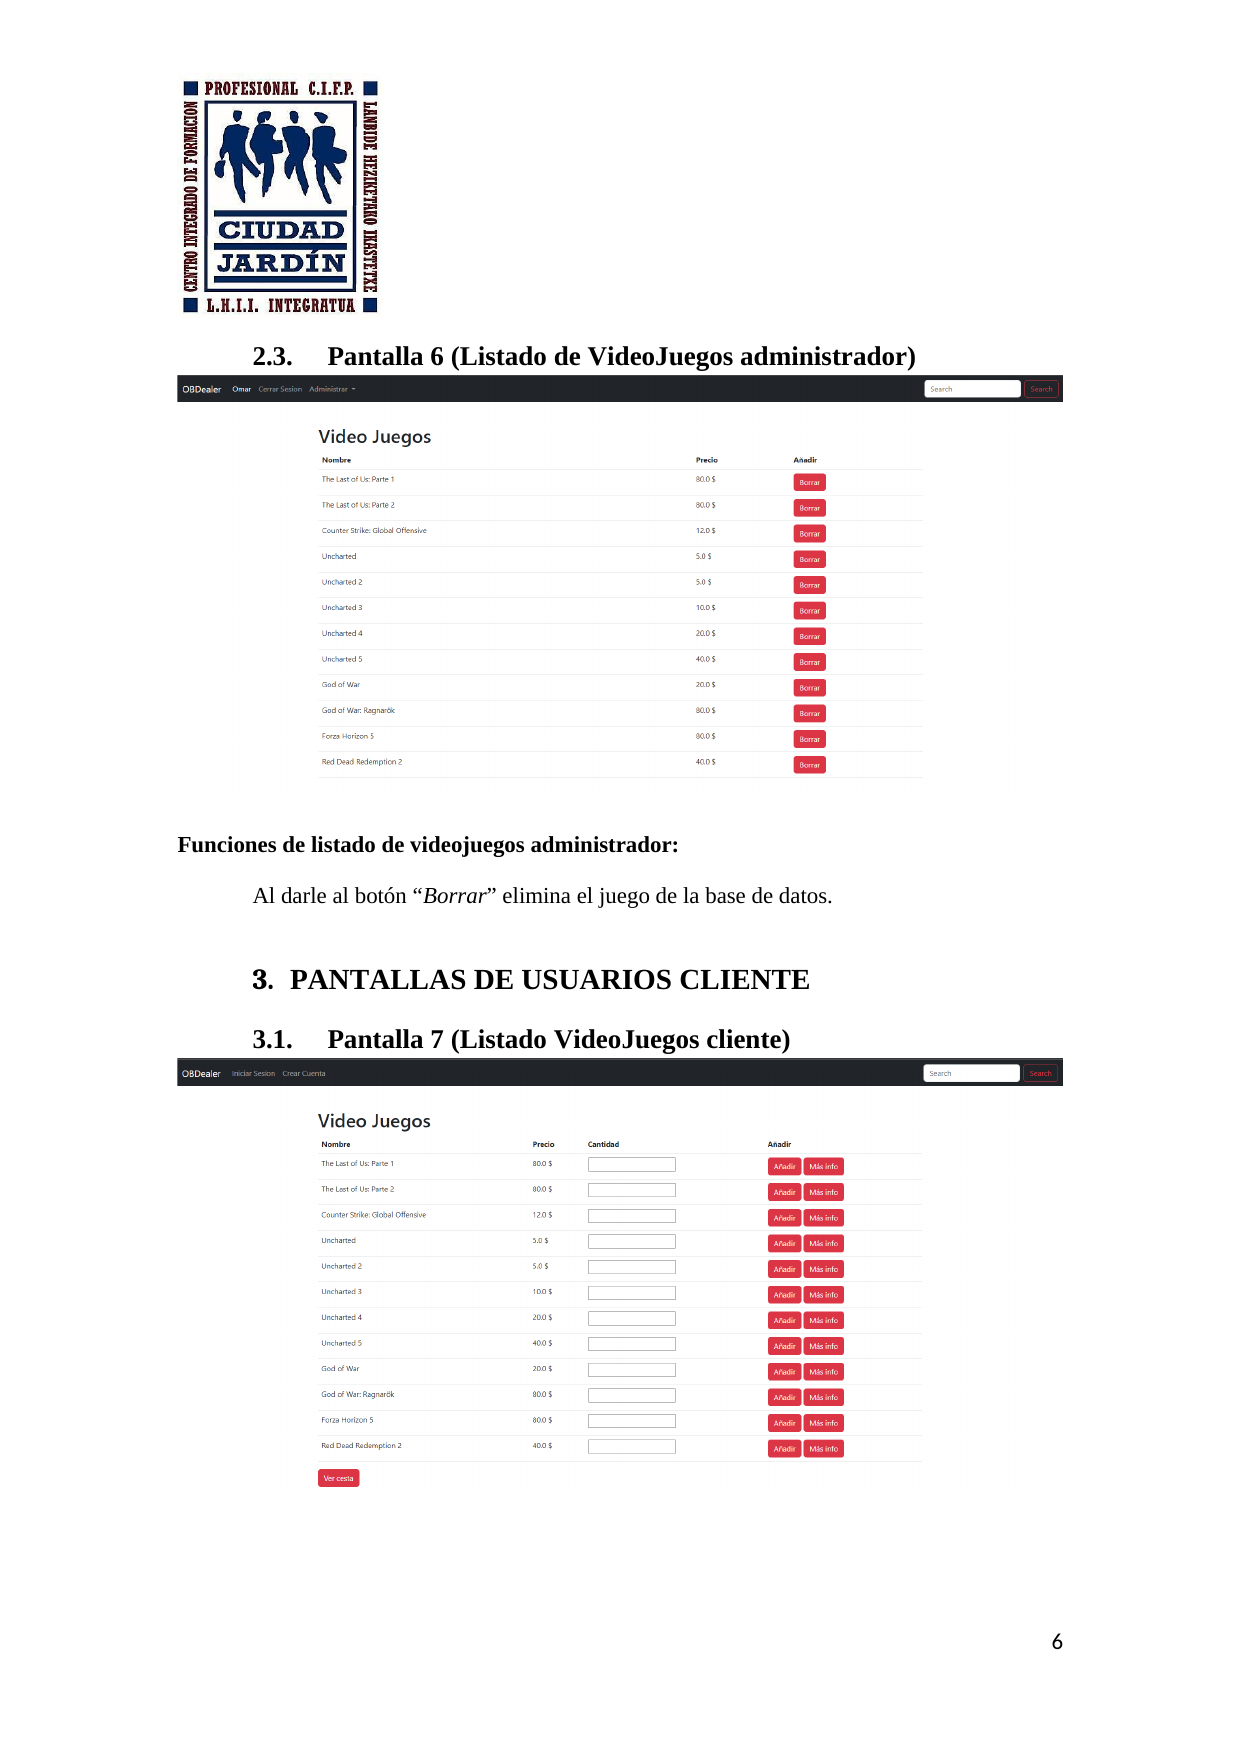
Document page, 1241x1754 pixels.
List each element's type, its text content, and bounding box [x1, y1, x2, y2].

picture [177, 73, 383, 319]
subtitle Pantalla 7 (Listado VideoJuegos cliente) [252, 1023, 1063, 1054]
picture [177, 1058, 1063, 1495]
text Funciones de listado de videojuegos administrador: [177, 831, 1063, 857]
text Al darle al botón “Borrar” elimina el juego de la base de datos. [252, 882, 1063, 908]
subtitle PANTALLAS DE USUARIOS CLIENTE [252, 962, 1063, 997]
picture [177, 375, 1063, 807]
subtitle Pantalla 6 (Listado de VideoJuegos administrador) [252, 339, 1063, 371]
